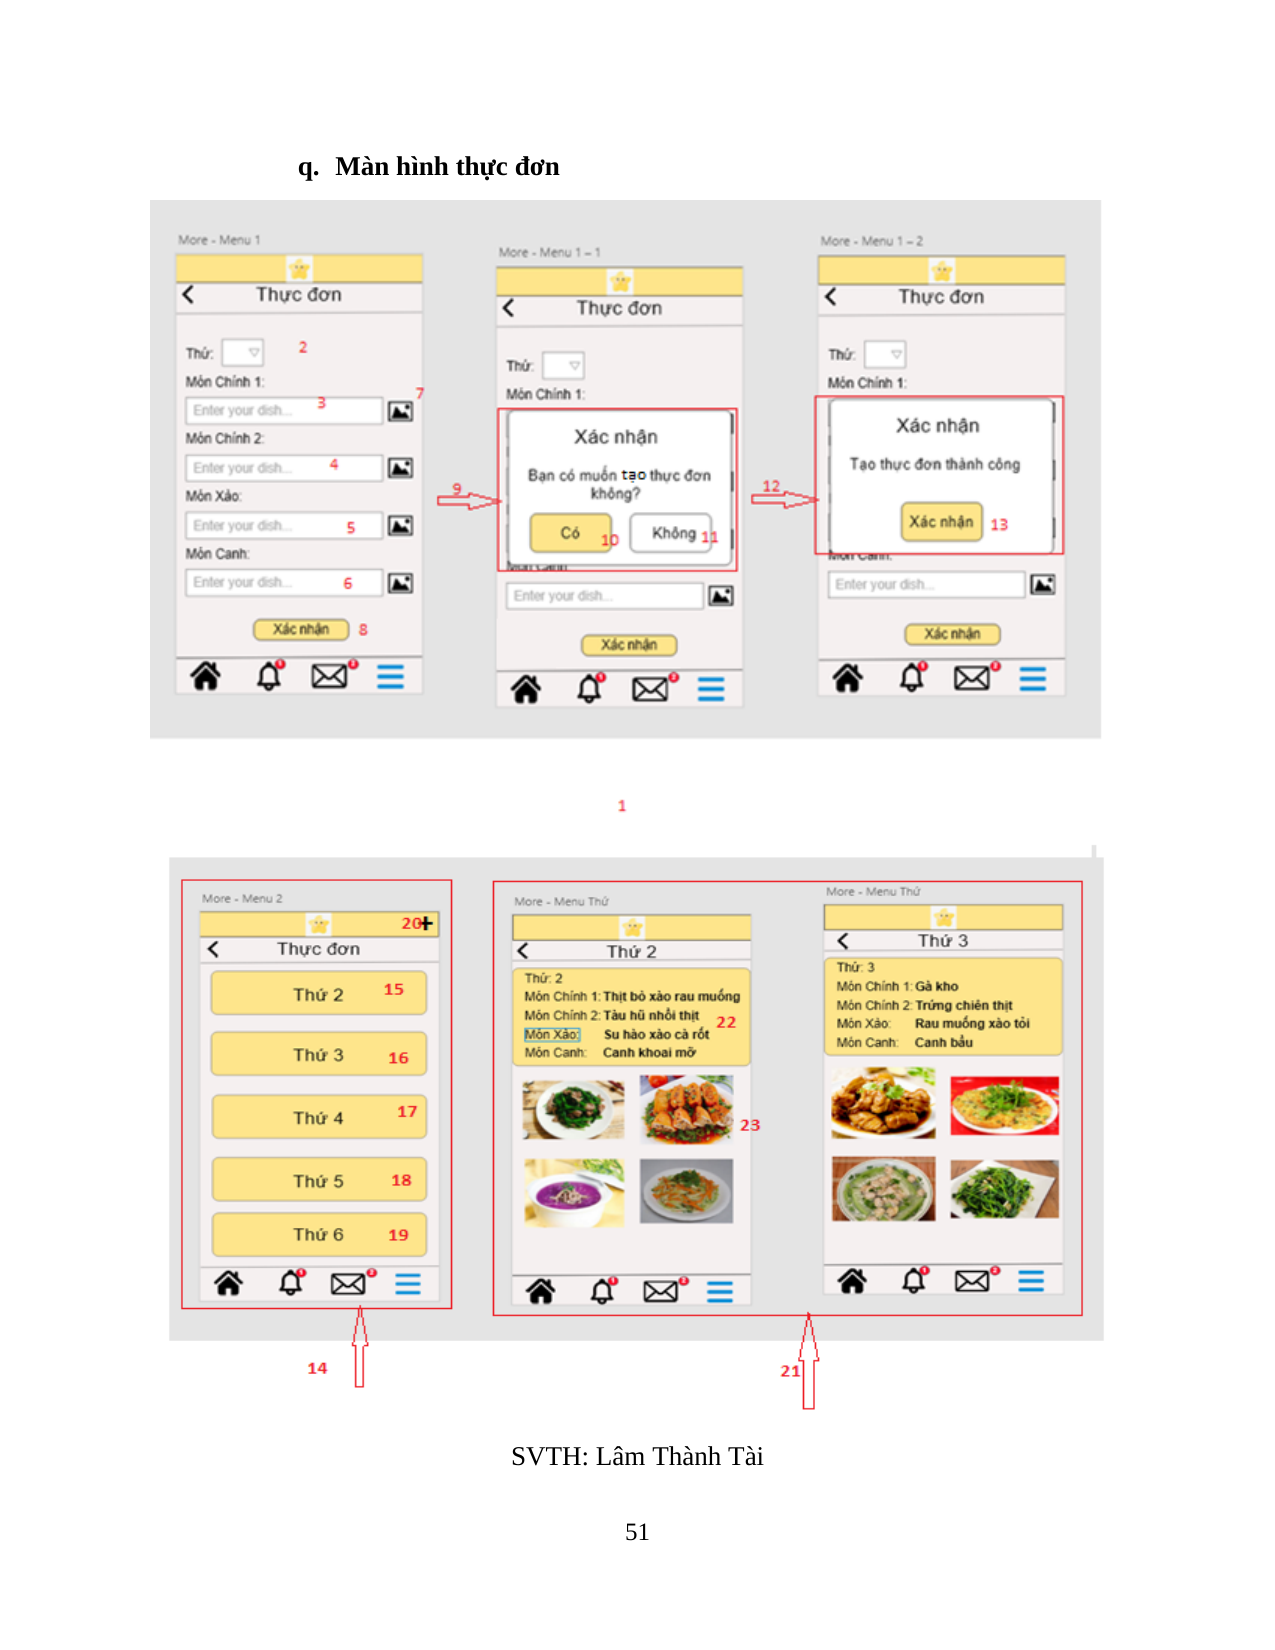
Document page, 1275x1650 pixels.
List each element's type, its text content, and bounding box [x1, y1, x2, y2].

picture [150, 837, 1125, 1422]
text SVTH: Lâm Thành Tài [150, 1441, 1125, 1472]
picture [150, 200, 1106, 819]
list Màn hình thực đơn [298, 150, 1125, 181]
